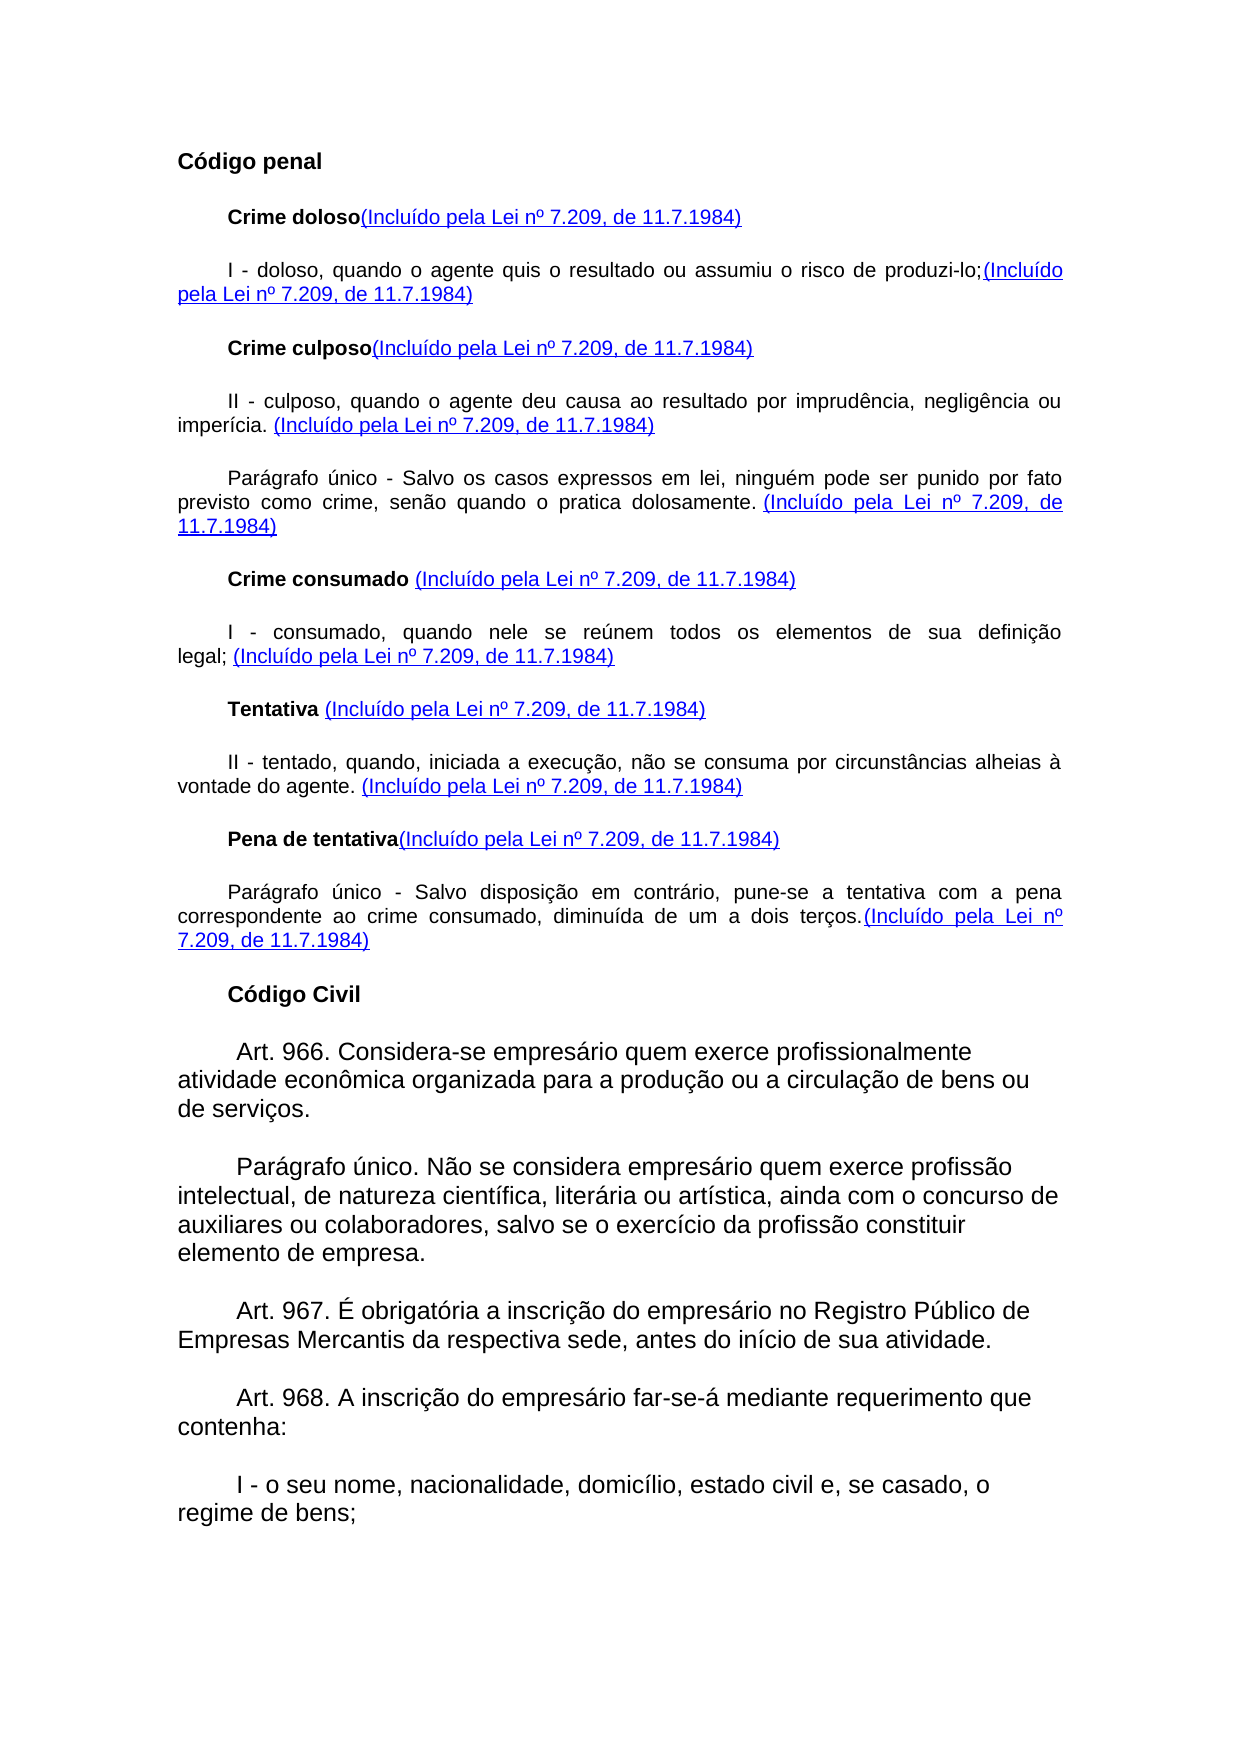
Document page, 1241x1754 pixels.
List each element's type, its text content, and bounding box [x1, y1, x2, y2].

text Art. 967. É obrigatória a inscrição do empresário no Registro Público de Empresas Mercantis da respectiva sede, antes do início de sua atividade. [177, 1296, 1063, 1354]
text I - o seu nome, nacionalidade, domicílio, estado civil e, se casado, o regime de bens; [177, 1470, 1063, 1527]
text Art. 968. A inscrição do empresário far-se-á mediante requerimento que contenha: [177, 1383, 1063, 1441]
text Crime culposo(Incluído pela Lei nº 7.209, de 11.7.1984) [177, 335, 1063, 359]
text I - consumado, quando nele se reúnem todos os elementos de sua definição legal; (Incluído pela Lei nº 7.209, de 11.7.1984) [177, 620, 1063, 668]
text II - tentado, quando, iniciada a execução, não se consuma por circunstâncias alheias à vontade do agente. (Incluído pela Lei nº 7.209, de 11.7.1984) [177, 750, 1063, 798]
text Crime consumado (Incluído pela Lei nº 7.209, de 11.7.1984) [177, 567, 1063, 591]
text Art. 966. Considera-se empresário quem exerce profissionalmente atividade econômica organizada para a produção ou a circulação de bens ou de serviços. [177, 1037, 1063, 1123]
text Código Civil [177, 981, 1063, 1008]
text II - culposo, quando o agente deu causa ao resultado por imprudência, negligência ou imperícia. (Incluído pela Lei nº 7.209, de 11.7.1984) [177, 388, 1063, 436]
text Pena de tentativa(Incluído pela Lei nº 7.209, de 11.7.1984) [177, 827, 1063, 851]
text I - doloso, quando o agente quis o resultado ou assumiu o risco de produzi-lo;(Incluído pela Lei nº 7.209, de 11.7.1984) [177, 258, 1063, 306]
text Parágrafo único. Não se considera empresário quem exerce profissão intelectual, de natureza científica, literária ou artística, ainda com o concurso de auxiliares ou colaboradores, salvo se o exercício da profissão constituir elemento de empresa. [177, 1152, 1063, 1267]
text Parágrafo único - Salvo disposição em contrário, pune-se a tentativa com a pena correspondente ao crime consumado, diminuída de um a dois terços.(Incluído pela Lei nº 7.209, de 11.7.1984) [177, 880, 1063, 952]
text Parágrafo único - Salvo os casos expressos em lei, ninguém pode ser punido por fato previsto como crime, senão quando o pratica dolosamente. (Incluído pela Lei nº 7.209, de 11.7.1984) [177, 466, 1063, 537]
text Tentativa (Incluído pela Lei nº 7.209, de 11.7.1984) [177, 697, 1063, 721]
text Código penal [177, 148, 1063, 174]
text Crime doloso(Incluído pela Lei nº 7.209, de 11.7.1984) [177, 205, 1063, 229]
